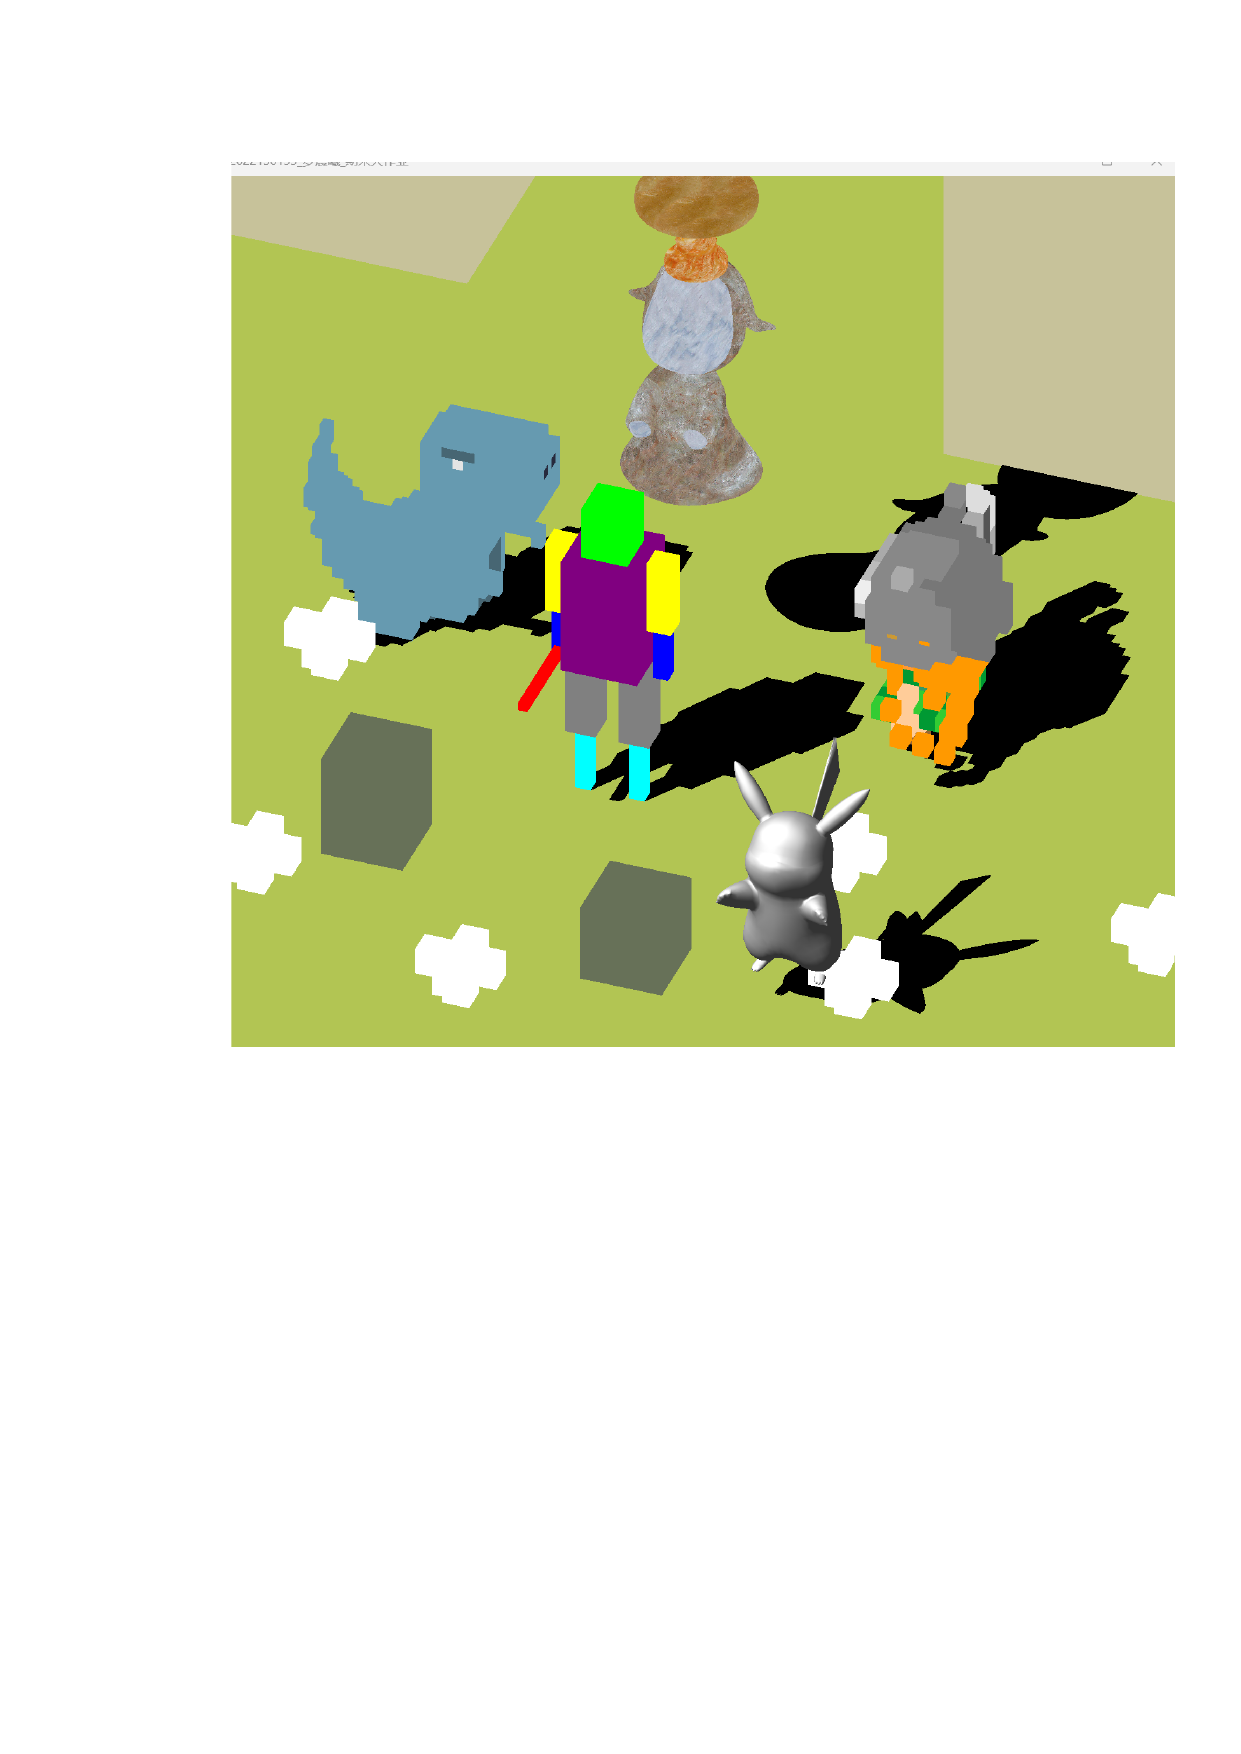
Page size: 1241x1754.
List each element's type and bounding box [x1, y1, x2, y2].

picture [231, 162, 1175, 1047]
